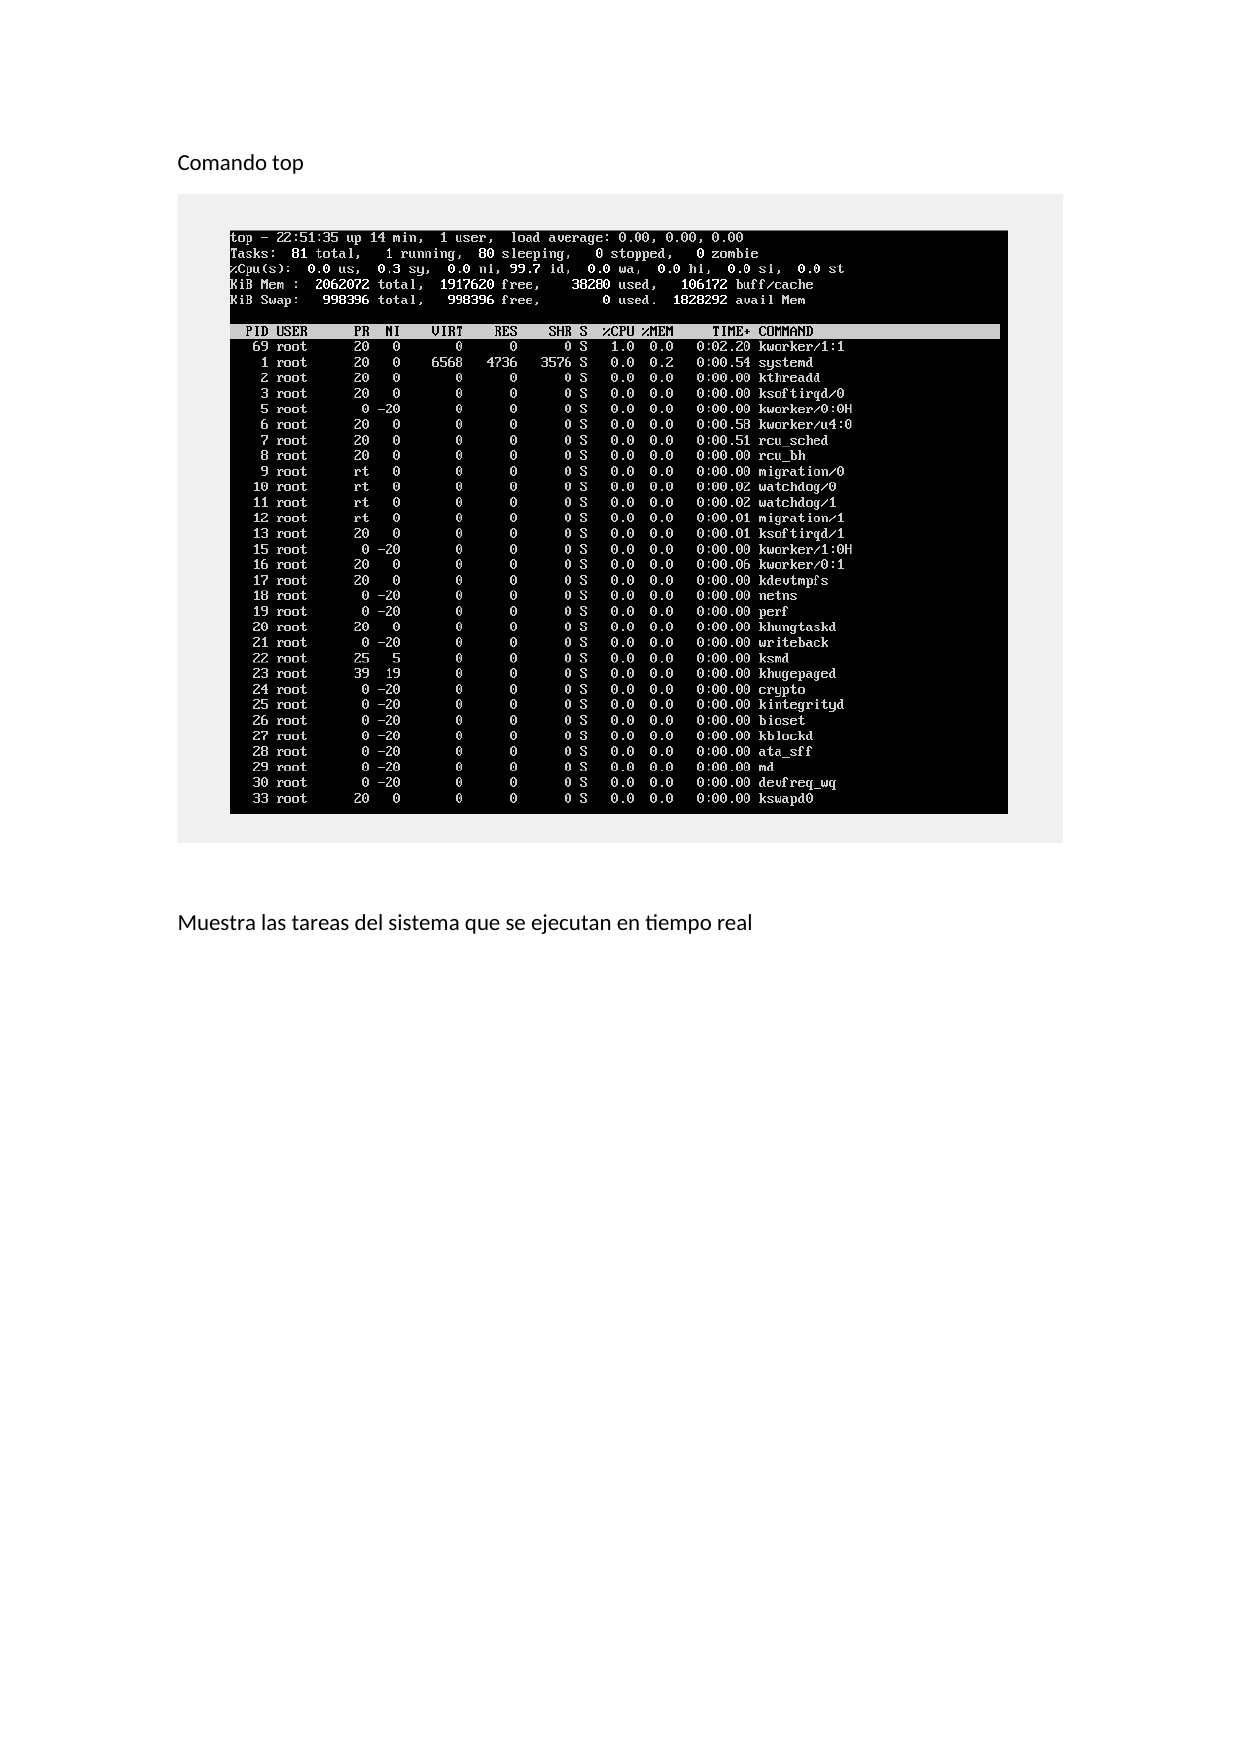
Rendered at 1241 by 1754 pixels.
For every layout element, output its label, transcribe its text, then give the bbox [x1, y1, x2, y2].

picture [177, 194, 1063, 843]
text Muestra las tareas del sistema que se ejecutan en tiempo real [177, 908, 1063, 936]
text Comando top [177, 148, 1063, 176]
